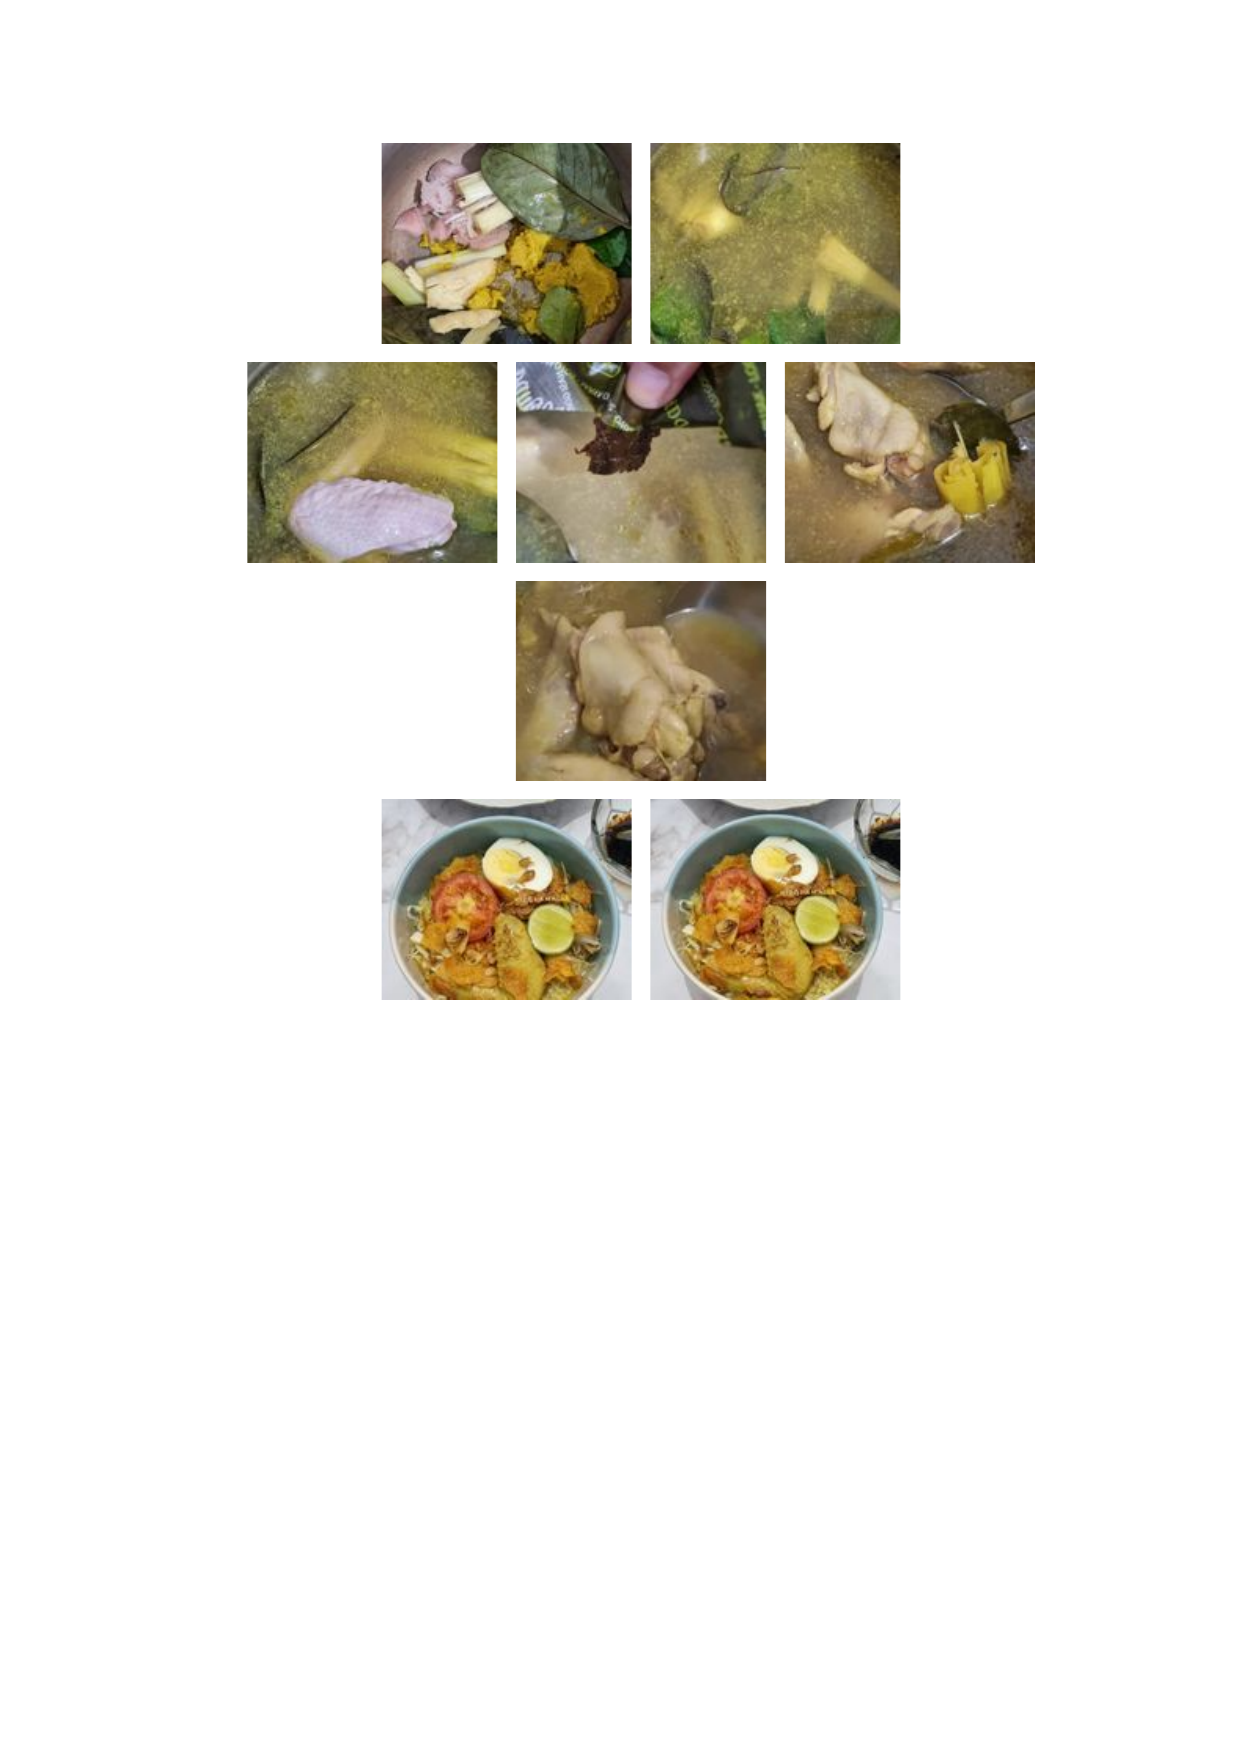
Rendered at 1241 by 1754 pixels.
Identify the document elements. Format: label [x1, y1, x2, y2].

picture [784, 362, 1035, 563]
picture [381, 143, 632, 344]
picture [516, 362, 767, 563]
picture [381, 799, 632, 1000]
picture [650, 143, 901, 344]
picture [247, 362, 498, 563]
picture [650, 799, 901, 1000]
picture [515, 581, 767, 781]
